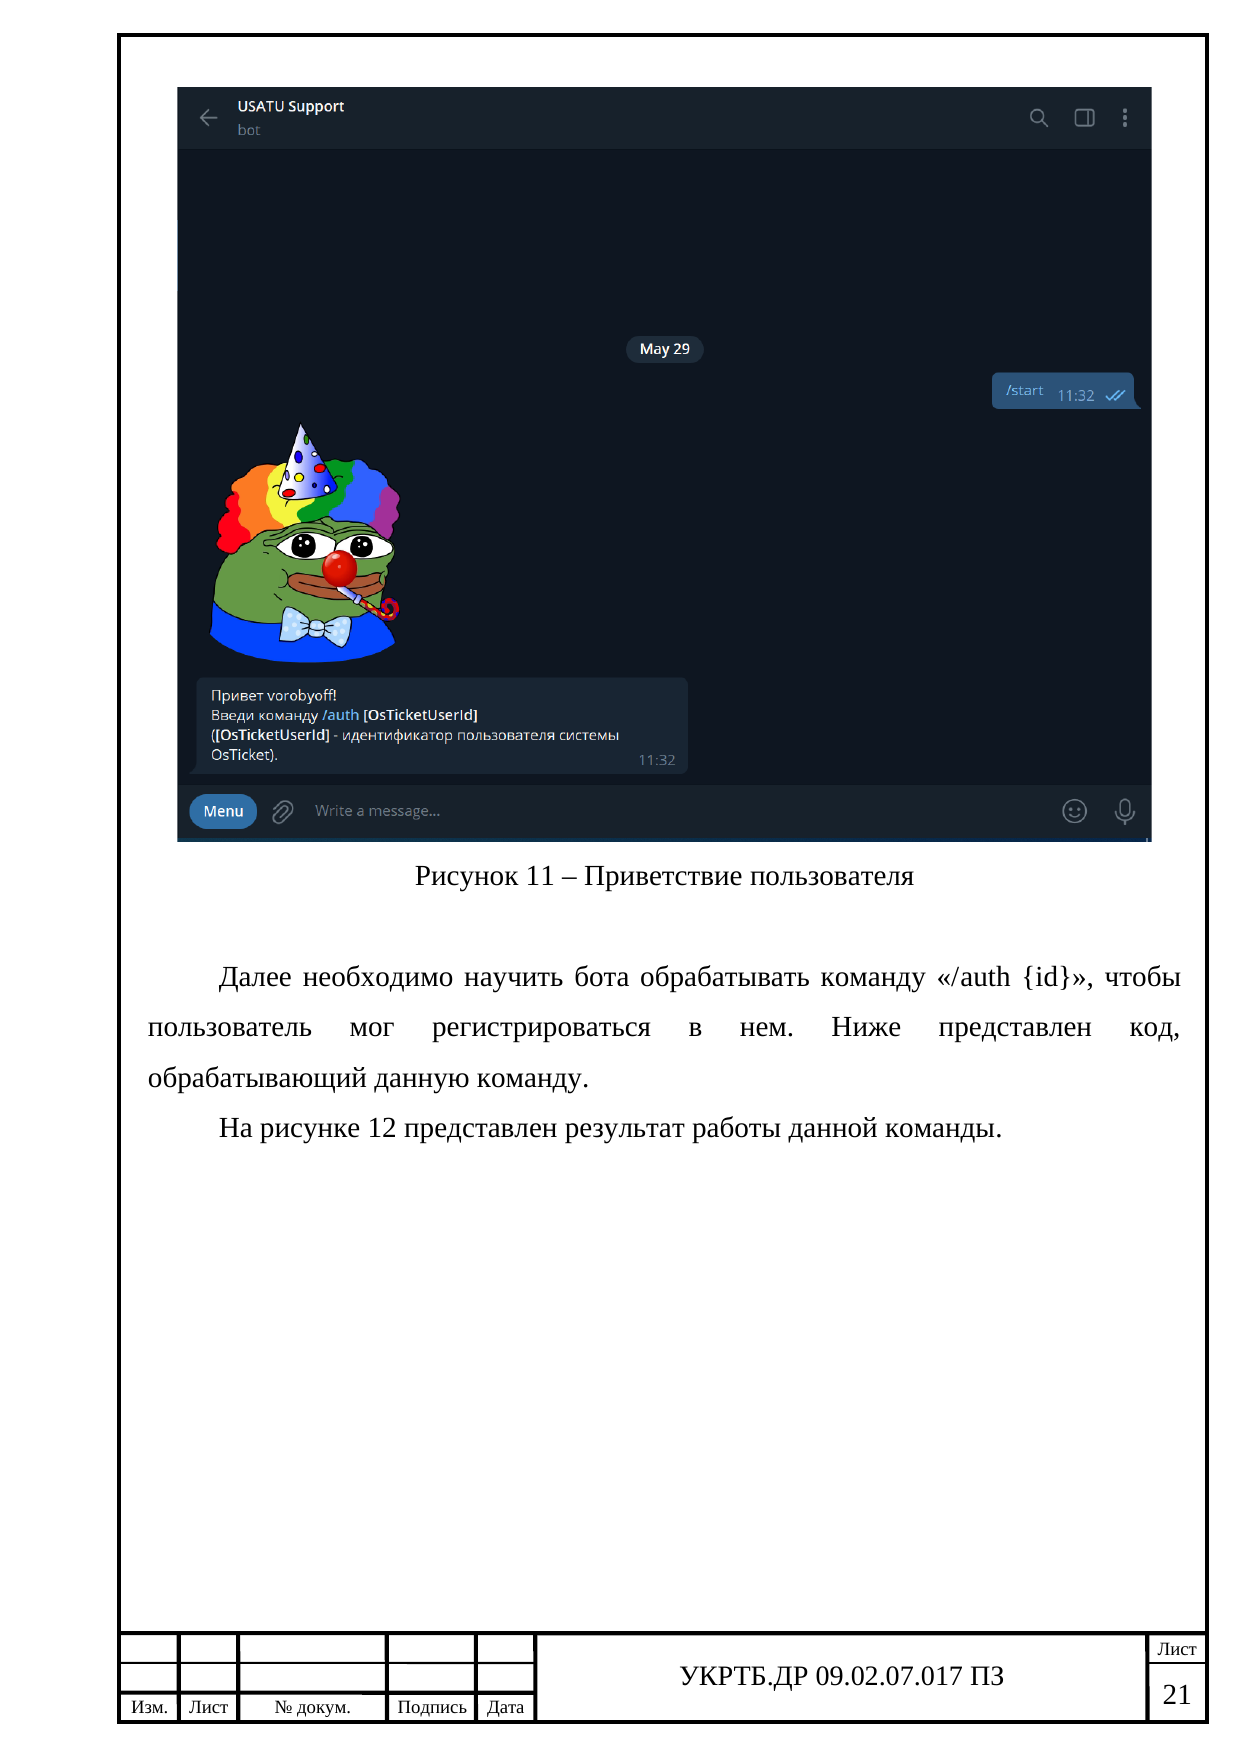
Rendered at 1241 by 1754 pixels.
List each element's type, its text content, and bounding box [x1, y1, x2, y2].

text Далее необходимо научить бота обрабатывать команду «/auth {id}», чтобы пользователь мог регистрироваться в нем. Ниже представлен код, обрабатывающий данную команду. [148, 959, 1181, 1093]
picture [177, 87, 1152, 842]
text На рисунке 12 представлен результат работы данной команды. [148, 1110, 1181, 1144]
